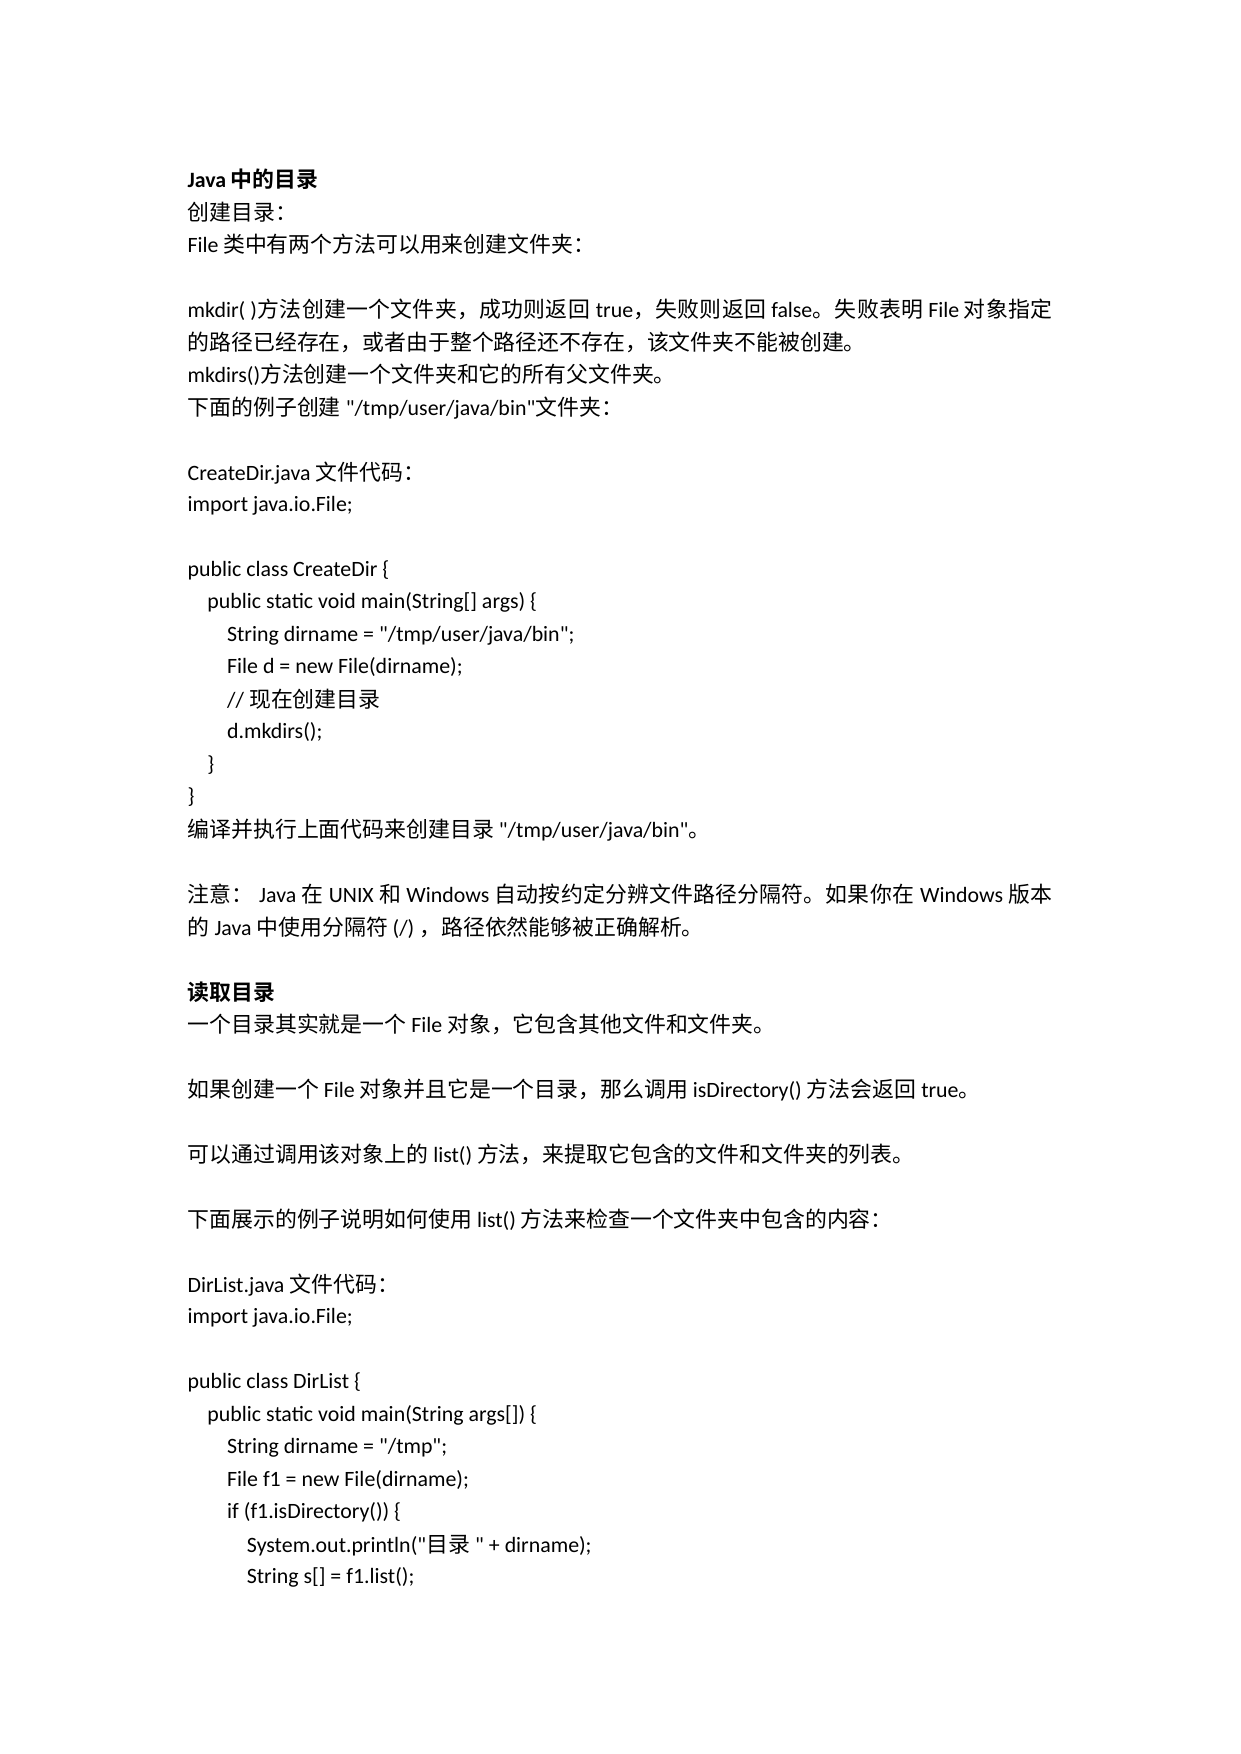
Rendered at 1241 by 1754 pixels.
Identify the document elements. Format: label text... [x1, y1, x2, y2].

text 读取目录 [187, 974, 1053, 1007]
text public class CreateDir { [187, 552, 1053, 584]
text 编译并执行上面代码来创建目录 "/tmp/user/java/bin"。 [187, 812, 1053, 844]
text 创建目录： [187, 194, 1053, 227]
text 下面的例子创建 "/tmp/user/java/bin"文件夹： [187, 389, 1053, 422]
text } [187, 747, 1053, 779]
text import java.io.File; [187, 487, 1053, 519]
text String s[] = f1.list(); [187, 1559, 1053, 1592]
text } [187, 779, 1053, 812]
text public class DirList { [187, 1364, 1053, 1397]
text 下面展示的例子说明如何使用 list() 方法来检查一个文件夹中包含的内容： [187, 1202, 1053, 1234]
text 注意： Java 在 UNIX 和 Windows 自动按约定分辨文件路径分隔符。如果你在 Windows 版本的 Java 中使用分隔符 (/) ，路径依然能够被正确解析。 [187, 877, 1053, 942]
text mkdir( )方法创建一个文件夹，成功则返回true，失败则返回false。失败表明File对象指定的路径已经存在，或者由于整个路径还不存在，该文件夹不能被创建。 [187, 292, 1053, 357]
text 可以通过调用该对象上的 list() 方法，来提取它包含的文件和文件夹的列表。 [187, 1137, 1053, 1169]
text System.out.println("目录 " + dirname); [187, 1527, 1053, 1559]
text d.mkdirs(); [187, 714, 1053, 747]
text File类中有两个方法可以用来创建文件夹： [187, 227, 1053, 259]
text public static void main(String[] args) { [187, 584, 1053, 617]
text DirList.java 文件代码： [187, 1267, 1053, 1299]
text String dirname = "/tmp"; [187, 1429, 1053, 1462]
text Java中的目录 [187, 162, 1053, 194]
text import java.io.File; [187, 1299, 1053, 1332]
text File f1 = new File(dirname); [187, 1462, 1053, 1494]
text if (f1.isDirectory()) { [187, 1494, 1053, 1527]
text CreateDir.java 文件代码： [187, 454, 1053, 487]
text public static void main(String args[]) { [187, 1397, 1053, 1429]
text 一个目录其实就是一个 File 对象，它包含其他文件和文件夹。 [187, 1007, 1053, 1039]
text // 现在创建目录 [187, 682, 1053, 714]
text 如果创建一个 File 对象并且它是一个目录，那么调用 isDirectory() 方法会返回 true。 [187, 1072, 1053, 1104]
text String dirname = "/tmp/user/java/bin"; [187, 617, 1053, 649]
text mkdirs()方法创建一个文件夹和它的所有父文件夹。 [187, 357, 1053, 389]
text File d = new File(dirname); [187, 649, 1053, 682]
